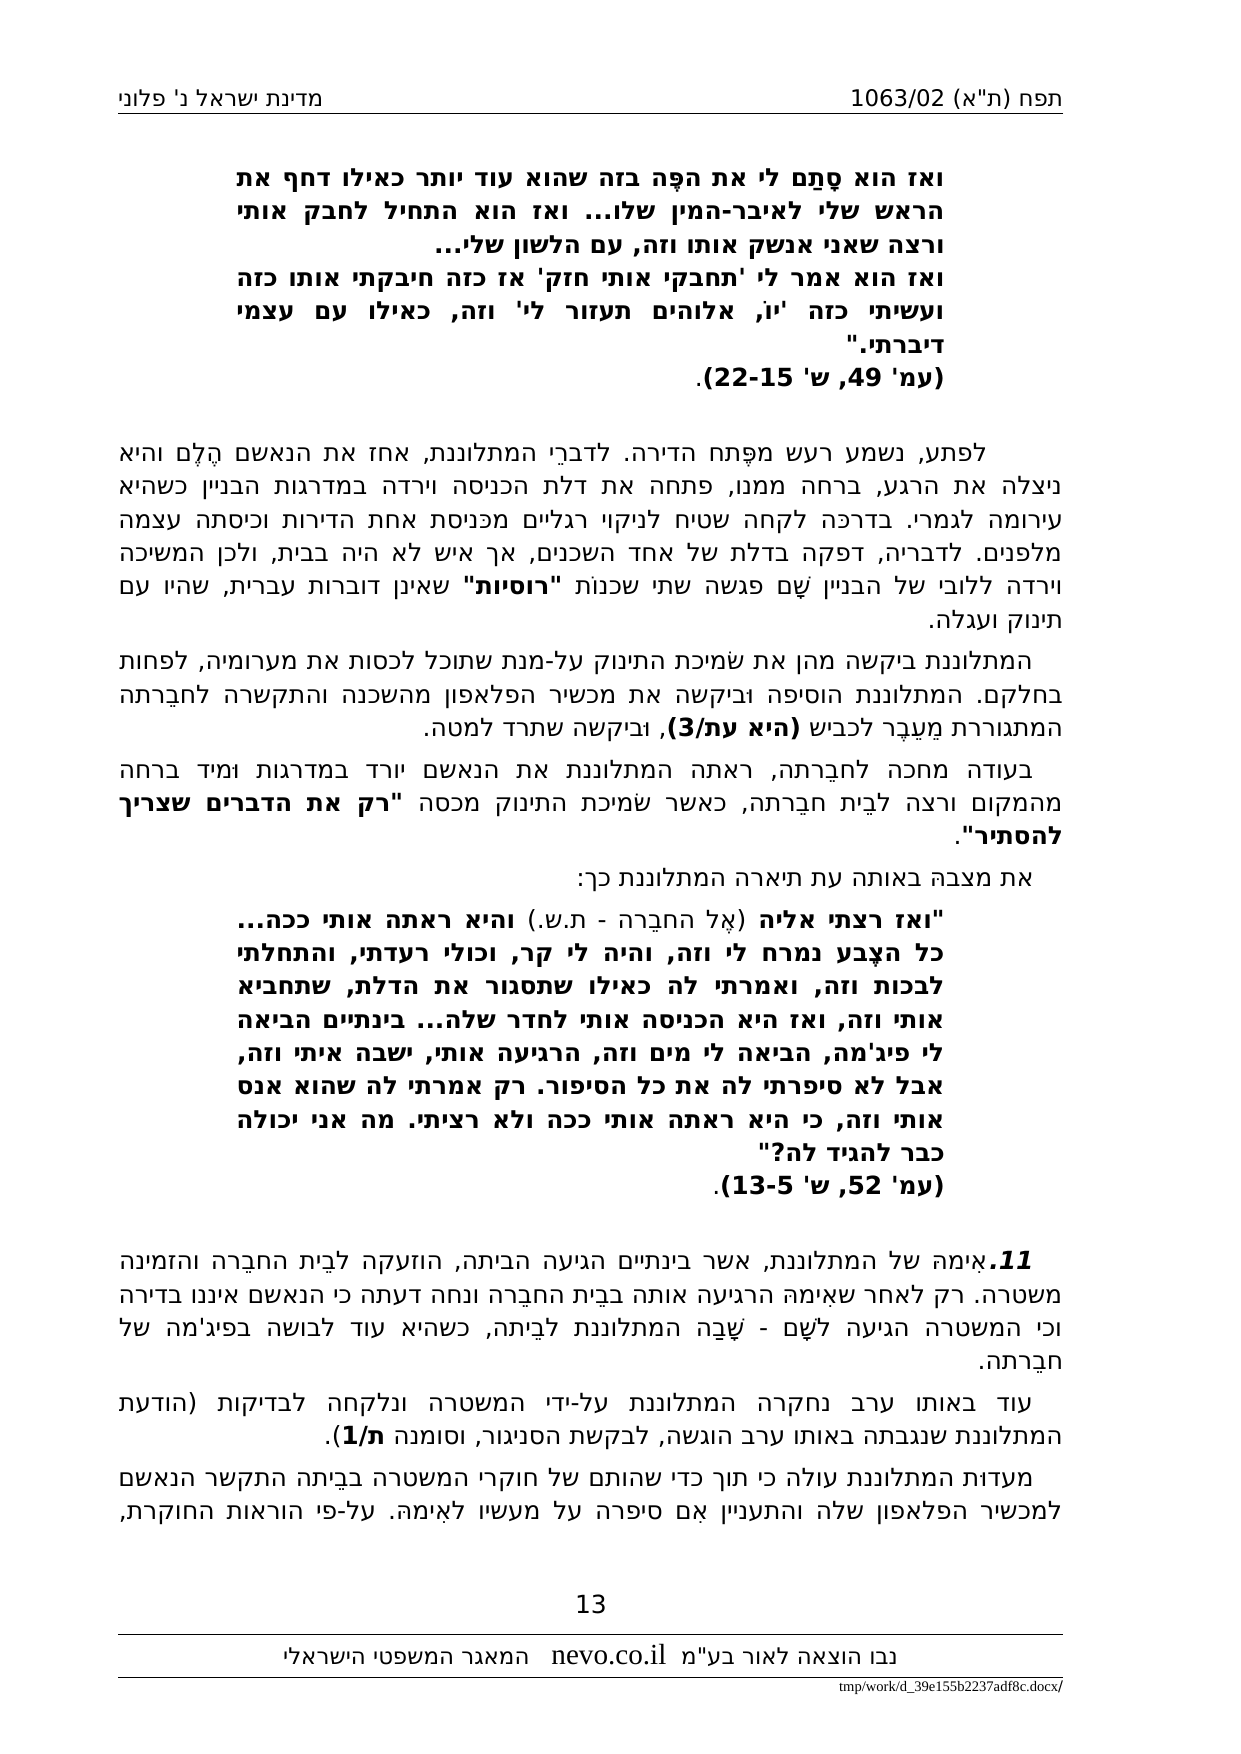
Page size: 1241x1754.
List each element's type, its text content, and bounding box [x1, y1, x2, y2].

text ואז הוא אמר לי 'תחבקי אותי חזק' אז כזה חיבקתי אותו כזה ועשיתי כזה 'יוֹ, אלוהים תעזור לי' וזה, כאילו עם עצמי דיברתי." [236, 260, 945, 360]
text לפתע, נשמע רעש מפֶּתח הדירה. לדברֵי המתלוננת, אחז את הנאשם הֶלֶם והיא ניצלה את הרגע, ברחה ממנו, פתחה את דלת הכניסה וירדה במדרגות הבניין כשהיא עירומה לגמרי. בדרכּה לקחה שטיח לניקוי רגליים מכּניסת אחת הדירות וכיסתה עצמה מלפנים. לדבריה, דפקה בדלת של אחד השכנים, אך איש לא היה בבית, ולכן המשיכה וירדה ללובי של הבניין שָׁם פגשה שתי שכנוֹת "רוסיות" שאינן דוברות עברית, שהיו עם תינוק ועגלה. [118, 435, 1063, 635]
text (עמ' 49, ש' 22-15). [236, 360, 945, 393]
text את מצבהּ באותה עת תיארה המתלוננת כך: [118, 860, 1063, 893]
text ואז הוא סָתַם לי את הפֶּה בזה שהוא עוד יותר כאילו דחף את הראש שלי לאיבר-המין שלו... ואז הוא התחיל לחבק אותי ורצה שאני אנשק אותו וזה, עם הלשון שלי... [236, 160, 945, 260]
text עוד באותו ערב נחקרה המתלוננת על-ידי המשטרה ונלקחה לבדיקות (הודעת המתלוננת שנגבתה באותו ערב הוגשה, לבקשת הסניגור, וסומנה ת/1). [118, 1385, 1063, 1451]
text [118, 1460, 1063, 1526]
text "ואז רצתי אליה (אֶל החבֵרה - ת.ש.) והיא ראתה אותי ככה... כל הצֶבע נמרח לי וזה, והיה לי קר, וכולי רעדתי, והתחלתי לבכות וזה, ואמרתי לה כאילו שתסגור את הדלת, שתחביא אותי וזה, ואז היא הכניסה אותי לחדר שלה... בינתיים הביאה לי פיג'מה, הביאה לי מים וזה, הרגיעה אותי, ישבה איתי וזה, אבל לא סיפרתי לה את כל הסיפור. רק אמרתי לה שהוא אנס אותי וזה, כי היא ראתה אותי ככה ולא רציתי. מה אני יכולה כבר להגיד לה?" [236, 901, 945, 1168]
text (עמ' 52, ש' 13-5). [236, 1168, 945, 1201]
text 11. אִימהּ של המתלוננת, אשר בינתיים הגיעה הביתה, הוזעקה לבֵית החבֵרה והזמינה משטרה. רק לאחר שאִימהּ הרגיעה אותה בבֵית החבֵרה ונחה דעתה כי הנאשם איננו בדירה וכי המשטרה הגיעה לשָׁם - שָׁבַה המתלוננת לבֵיתה, כשהיא עוד לבושה בפיג'מה של חבֵרתה. [118, 1243, 1063, 1376]
text בעודה מחכה לחבֵרתה, ראתה המתלוננת את הנאשם יורד במדרגות וּמיד ברחה מהמקום ורצה לבֵית חבֵרתה, כאשר שׂמיכת התינוק מכסה "רק את הדברים שצריך להסתיר". [118, 751, 1063, 851]
text המתלוננת ביקשה מהן את שׂמיכת התינוק על-מנת שתוכל לכסות את מערומיה, לפחות בחלקם. המתלוננת הוסיפה וּביקשה את מכשיר הפלאפון מהשכנה והתקשרה לחבֵרתה המתגוררת מֵעֵבֶר לכביש (היא עת/3), וּביקשה שתרד למטה. [118, 643, 1063, 743]
